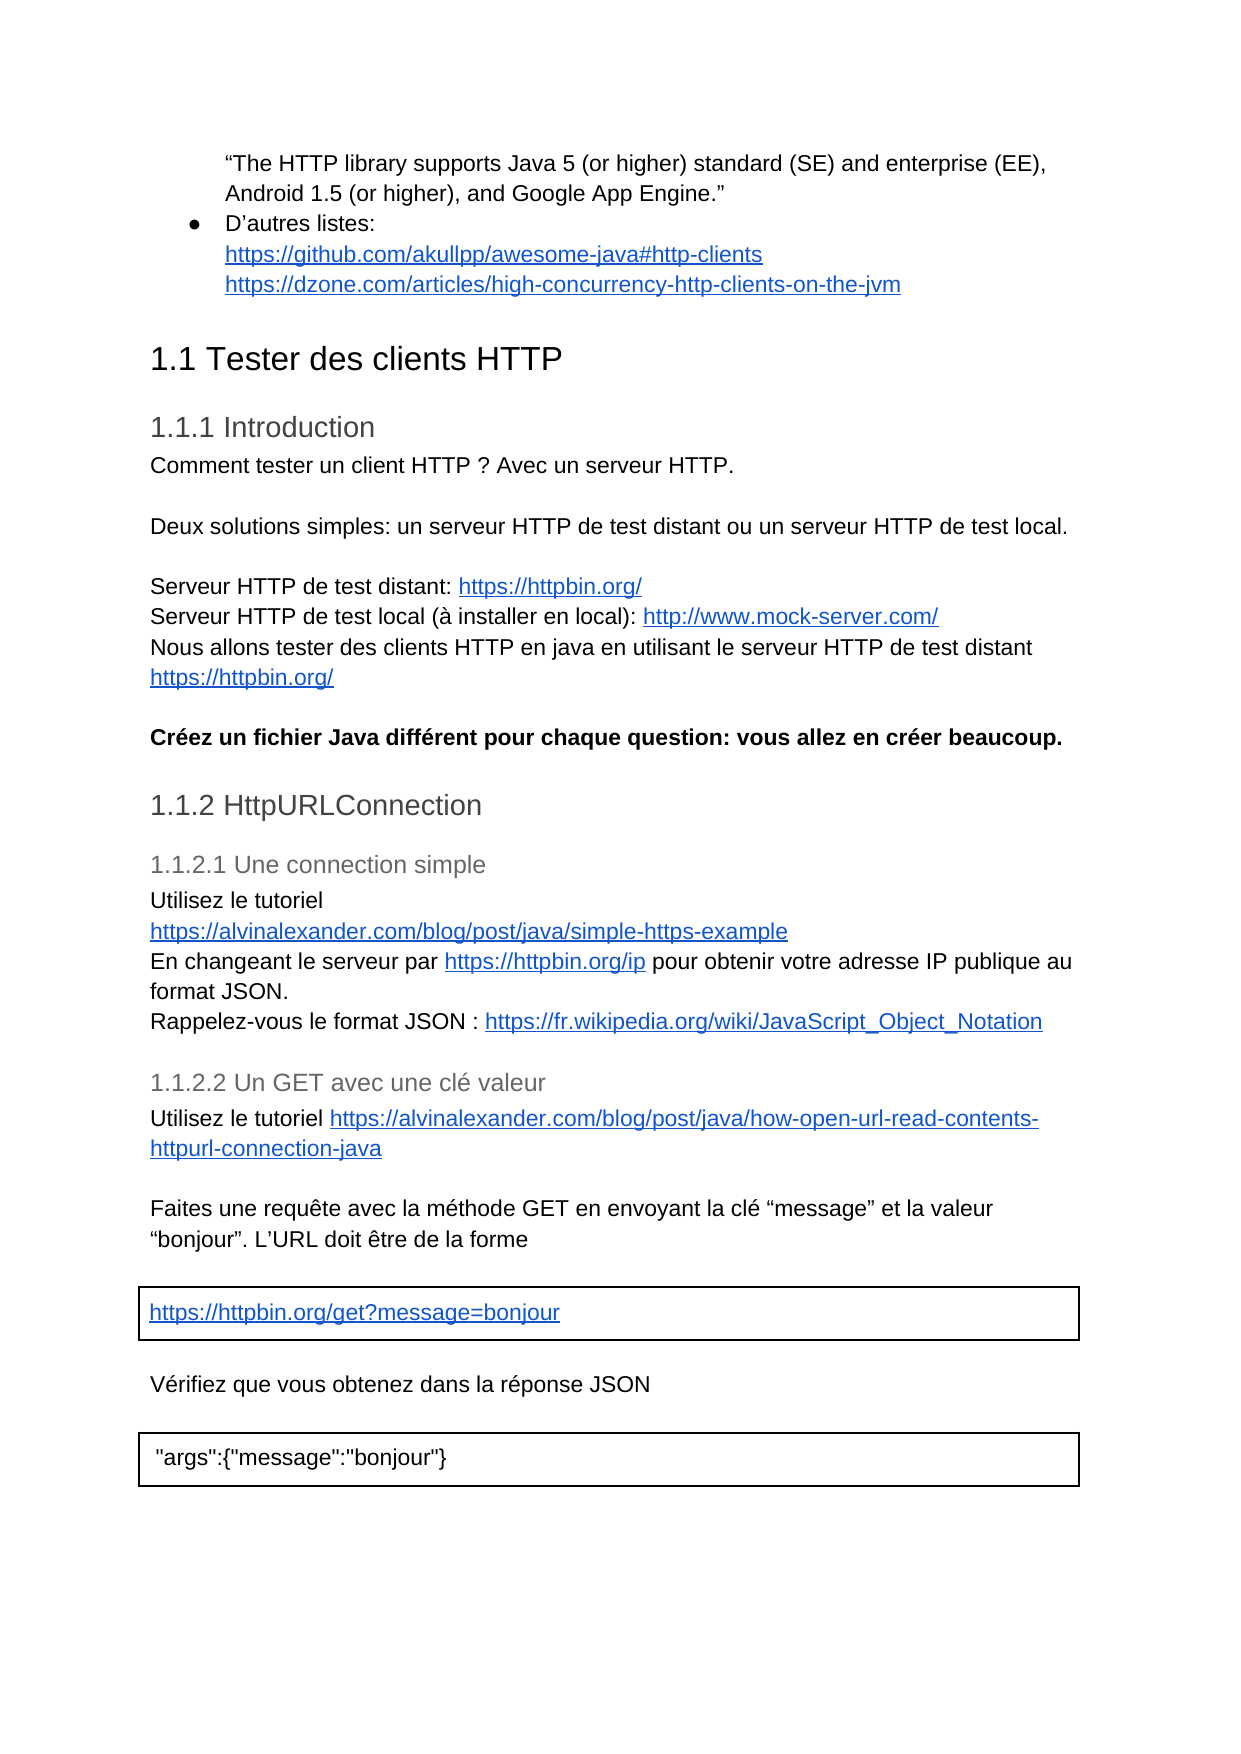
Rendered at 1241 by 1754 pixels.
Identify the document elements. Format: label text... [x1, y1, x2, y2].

text Vérifiez que vous obtenez dans la réponse JSON [150, 1371, 1090, 1398]
text Nous allons tester des clients HTTP en java en utilisant le serveur HTTP de test distant https://httpbin.org/ [150, 633, 1090, 690]
text Deux solutions simples: un serveur HTTP de test distant ou un serveur HTTP de test local. [150, 513, 1090, 539]
text Utilisez le tutoriel [150, 887, 1090, 914]
text Faites une requête avec la méthode GET en envoyant la clé “message” et la valeur “bonjour”. L’URL doit être de la forme [150, 1195, 1090, 1252]
text https://alvinalexander.com/blog/post/java/simple-https-example [150, 918, 1090, 944]
list D’autres listes: https://github.com/akullpp/awesome-java#http-clients https://dzone.com/articles/high-concurrency-http-clients-on-the-jvm [187, 210, 1090, 297]
text En changeant le serveur par https://httpbin.org/ip pour obtenir votre adresse IP publique au format JSON. Rappelez-vous le format JSON : https://fr.wikipedia.org/wiki/JavaScript_Object_Notation [150, 948, 1090, 1034]
subtitle ​1.1.2​ HttpURLConnection [150, 788, 1090, 821]
text Créez un fichier Java différent pour chaque question: vous allez en créer beaucoup. [150, 724, 1090, 750]
subtitle ​1.1​ Tester des clients HTTP [150, 338, 1090, 377]
table_header https://httpbin.org/get?message=bonjour [140, 1288, 1078, 1339]
subtitle ​1.1.2.2​ Un GET avec une clé valeur [150, 1068, 1090, 1096]
subtitle ​1.1.1​ Introduction [150, 410, 1090, 444]
text Utilisez le tutoriel https://alvinalexander.com/blog/post/java/how-open-url-read-contents-httpurl-connection-java [150, 1105, 1090, 1161]
table_header "args":{"message":"bonjour"} [140, 1434, 1078, 1485]
text Comment tester un client HTTP ? Avec un serveur HTTP. [150, 452, 1090, 478]
subtitle ​1.1.2.1​ Une connection simple [150, 850, 1090, 879]
text Serveur HTTP de test distant: https://httpbin.org/ [150, 573, 1090, 599]
text Serveur HTTP de test local (à installer en local): http://www.mock-server.com/ [150, 603, 1090, 629]
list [187, 150, 1090, 207]
